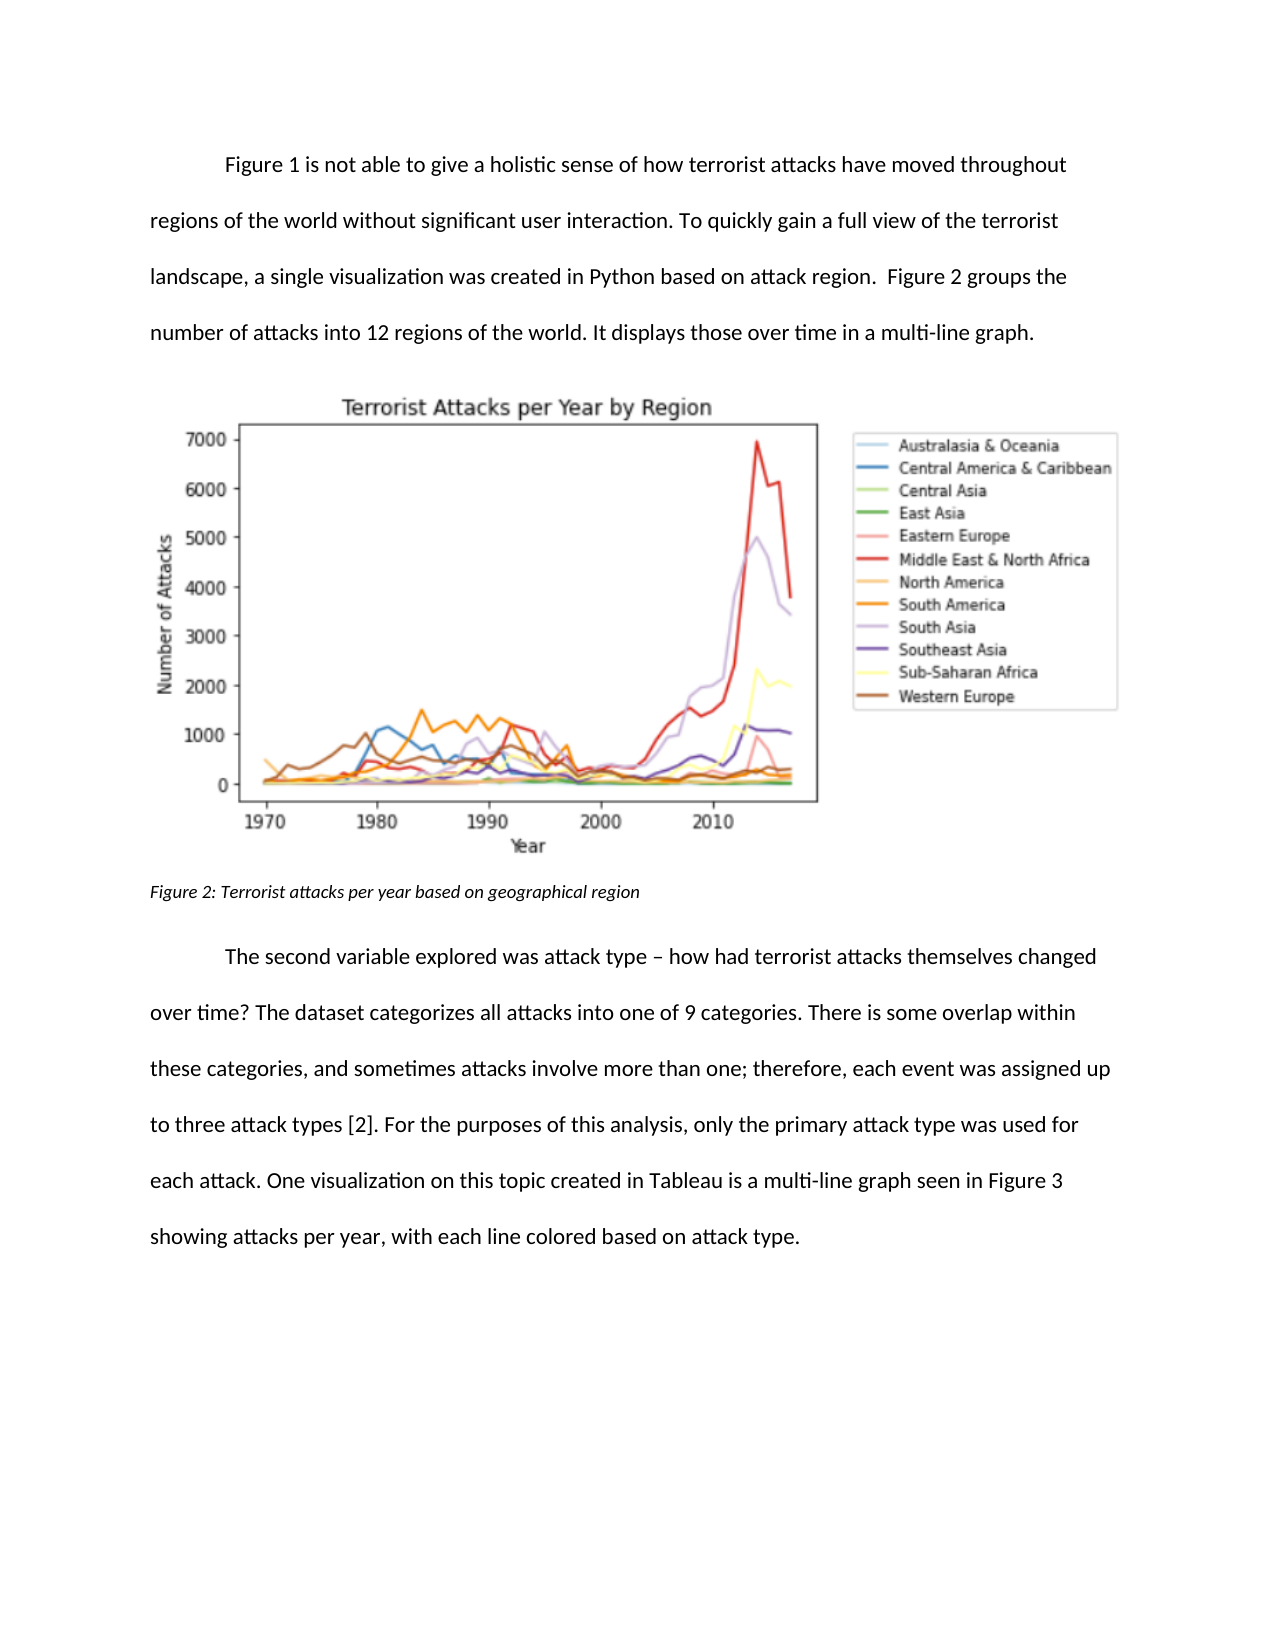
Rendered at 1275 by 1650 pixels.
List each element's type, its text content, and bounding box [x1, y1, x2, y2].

text Figure 1 is not able to give a holistic sense of how terrorist attacks have moved throughout regions of the world without significant user interaction. To quickly gain a full view of the terrorist landscape, a single visualization was created in Python based on attack region. Figure 2 groups the number of attacks into 12 regions of the world. It displays those over time in a multi-line graph. [150, 150, 1125, 346]
text Figure 2: Terrorist attacks per year based on geographical region [150, 857, 1125, 903]
text The second variable explored was attack type – how had terrorist attacks themselves changed over time? The dataset categorizes all attacks into one of 9 categories. There is some overlap within these categories, and sometimes attacks involve more than one; therefore, each event was assigned up to three attack types [2]. For the purposes of this analysis, only the primary attack type was used for each attack. One visualization on this topic created in Tableau is a multi-line graph seen in Figure 3 showing attacks per year, with each line colored based on attack type. [150, 942, 1125, 1251]
picture [150, 390, 1125, 857]
